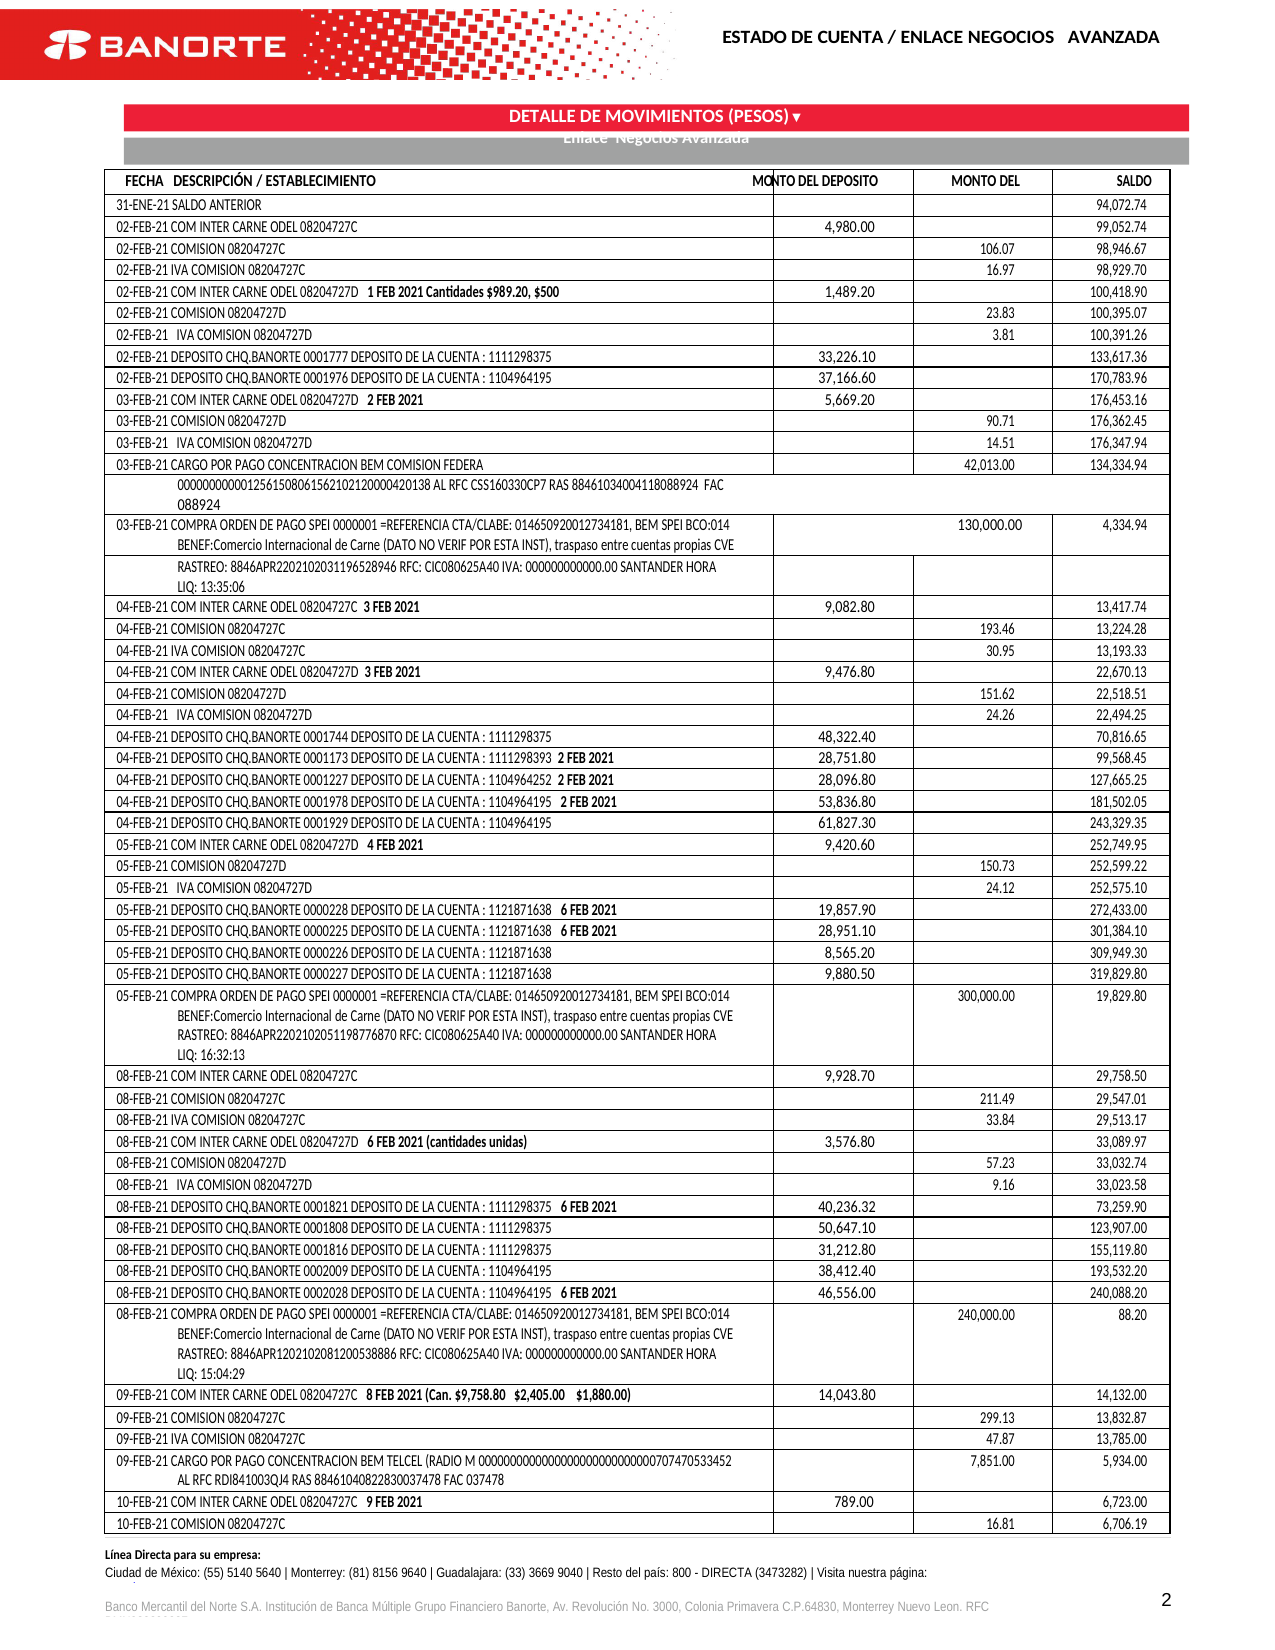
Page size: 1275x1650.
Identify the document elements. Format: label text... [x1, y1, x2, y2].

table_cell [914, 1239, 1052, 1259]
table_cell 24.26 [914, 705, 1052, 725]
table_cell 08-FEB-21 COMPRA ORDEN DE PAGO SPEI 0000001 =REFERENCIA CTA/CLABE: 014650920012734181, BEM SPEI BCO:014 BENEF:Comercio Internacional de Carne (DATO NO VERIF POR ESTA INST), traspaso entre cuentas propias CVE RASTREO: 8846APR1202102081200538886 RFC: CIC080625A40 IVA: 000000000000.00 SANTANDER HORA LIQ: 15:04:29 [105, 1304, 773, 1383]
table_cell 100,418.90 [1053, 281, 1169, 302]
table_cell 09-FEB-21 COMISION 08204727C [105, 1407, 773, 1427]
table_cell 02-FEB-21 COMISION 08204727C [105, 238, 773, 259]
table_cell 02-FEB-21 DEPOSITO CHQ.BANORTE 0001976 DEPOSITO DE LA CUENTA : 1104964195 [105, 368, 773, 388]
table_cell 7,851.00 [914, 1450, 1052, 1491]
table_cell 193,532.20 [1053, 1261, 1169, 1281]
table_cell 08-FEB-21 COMISION 08204727D [105, 1153, 773, 1173]
table_cell 8,565.20 [774, 942, 913, 962]
table_cell 04-FEB-21 DEPOSITO CHQ.BANORTE 0001744 DEPOSITO DE LA CUENTA : 1111298375 [105, 726, 773, 747]
table_cell 03-FEB-21 IVA COMISION 08204727D [105, 432, 773, 453]
table_cell 90.71 [914, 411, 1052, 431]
table_cell 6,723.00 [1053, 1492, 1169, 1512]
table_cell 33,226.10 [774, 346, 913, 366]
table_cell [914, 281, 1052, 302]
table_cell [774, 1153, 913, 1173]
table_cell 22,518.51 [1053, 683, 1169, 704]
table_cell 99,568.45 [1053, 748, 1169, 768]
table_cell 14,132.00 [1053, 1385, 1169, 1406]
table_cell 9,082.80 [774, 596, 913, 617]
table_cell 02-FEB-21 IVA COMISION 08204727C [105, 260, 773, 280]
table_cell [914, 1282, 1052, 1303]
table_cell 4,980.00 [774, 217, 913, 237]
table_cell 33,023.58 [1053, 1174, 1169, 1195]
table_cell [774, 683, 913, 704]
table_cell 50,647.10 [774, 1218, 913, 1238]
table_cell 08-FEB-21 DEPOSITO CHQ.BANORTE 0002009 DEPOSITO DE LA CUENTA : 1104964195 [105, 1261, 773, 1281]
table_cell [914, 1492, 1052, 1512]
table_cell 04-FEB-21 COM INTER CARNE ODEL 08204727D 3 FEB 2021 [105, 662, 773, 682]
table_cell 789.00 [774, 1492, 913, 1512]
table_cell 02-FEB-21 IVA COMISION 08204727D [105, 324, 773, 345]
table_cell 9.16 [914, 1174, 1052, 1195]
table_cell 70,816.65 [1053, 726, 1169, 747]
table_cell [914, 556, 1052, 595]
table_cell RASTREO: 8846APR2202102031196528946 RFC: CIC080625A40 IVA: 000000000000.00 SANTANDER HORA LIQ: 13:35:06 [105, 556, 773, 595]
table_cell [914, 899, 1052, 919]
table_cell 05-FEB-21 DEPOSITO CHQ.BANORTE 0000228 DEPOSITO DE LA CUENTA : 1121871638 6 FEB 2021 [105, 899, 773, 919]
table_cell 28,951.10 [774, 920, 913, 941]
table_cell 94,072.74 [1053, 195, 1169, 216]
table_cell 23.83 [914, 303, 1052, 323]
table_cell 22,494.25 [1053, 705, 1169, 725]
table_cell 151.62 [914, 683, 1052, 704]
table_cell 24.12 [914, 877, 1052, 898]
table_cell 02-FEB-21 COM INTER CARNE ODEL 08204727C [105, 217, 773, 237]
table_cell 6,706.19 [1053, 1513, 1169, 1533]
table_cell [914, 389, 1052, 409]
table_header NTO DEL DEPOSITO [774, 170, 913, 194]
table_cell 252,599.22 [1053, 856, 1169, 876]
table_cell 88.20 [1053, 1304, 1169, 1383]
table_cell 08-FEB-21 DEPOSITO CHQ.BANORTE 0001816 DEPOSITO DE LA CUENTA : 1111298375 [105, 1239, 773, 1259]
table_cell [914, 791, 1052, 811]
table_cell 29,758.50 [1053, 1066, 1169, 1087]
table_cell 22,670.13 [1053, 662, 1169, 682]
table_cell 9,476.80 [774, 662, 913, 682]
table_cell 08-FEB-21 IVA COMISION 08204727D [105, 1174, 773, 1195]
table_cell 31,212.80 [774, 1239, 913, 1259]
table_cell [914, 217, 1052, 237]
table_cell 28,751.80 [774, 748, 913, 768]
table_cell 05-FEB-21 COMISION 08204727D [105, 856, 773, 876]
table_cell [914, 1131, 1052, 1152]
table_cell [914, 596, 1052, 617]
table_cell 19,857.90 [774, 899, 913, 919]
table_cell 03-FEB-21 CARGO POR PAGO CONCENTRACION BEM COMISION FEDERA [105, 454, 773, 473]
table_cell [774, 195, 913, 216]
table_cell 28,096.80 [774, 769, 913, 790]
table_cell 04-FEB-21 COMISION 08204727C [105, 619, 773, 639]
table_cell 04-FEB-21 DEPOSITO CHQ.BANORTE 0001978 DEPOSITO DE LA CUENTA : 1104964195 2 FEB 2021 [105, 791, 773, 811]
table_cell 301,384.10 [1053, 920, 1169, 941]
table_cell 300,000.00 [914, 985, 1052, 1064]
table_cell 176,362.45 [1053, 411, 1169, 431]
table_cell 13,832.87 [1053, 1407, 1169, 1427]
table_cell 123,907.00 [1053, 1218, 1169, 1238]
table_cell 33,032.74 [1053, 1153, 1169, 1173]
table_cell [914, 1218, 1052, 1238]
table_cell [914, 1261, 1052, 1281]
table_cell [774, 1429, 913, 1449]
table_cell [774, 260, 913, 280]
table_cell [774, 985, 913, 1064]
table_cell 13,785.00 [1053, 1429, 1169, 1449]
table_cell 33,089.97 [1053, 1131, 1169, 1152]
table_cell 40,236.32 [774, 1196, 913, 1216]
table_cell [774, 238, 913, 259]
table_cell [774, 303, 913, 323]
table_cell [914, 834, 1052, 854]
table_cell [774, 454, 913, 473]
table_cell [914, 346, 1052, 366]
table_cell 05-FEB-21 DEPOSITO CHQ.BANORTE 0000226 DEPOSITO DE LA CUENTA : 1121871638 [105, 942, 773, 962]
table_cell 08-FEB-21 DEPOSITO CHQ.BANORTE 0001808 DEPOSITO DE LA CUENTA : 1111298375 [105, 1218, 773, 1238]
table_cell [914, 1066, 1052, 1087]
table_cell 02-FEB-21 DEPOSITO CHQ.BANORTE 0001777 DEPOSITO DE LA CUENTA : 1111298375 [105, 346, 773, 366]
table_cell 3.81 [914, 324, 1052, 345]
table_cell 30.95 [914, 640, 1052, 661]
table_cell [774, 705, 913, 725]
table_cell 03-FEB-21 COMPRA ORDEN DE PAGO SPEI 0000001 =REFERENCIA CTA/CLABE: 014650920012734181, BEM SPEI BCO:014 BENEF:Comercio Internacional de Carne (DATO NO VERIF POR ESTA INST), traspaso entre cuentas propias CVE [105, 515, 773, 555]
table_cell 14.51 [914, 432, 1052, 453]
table_cell 08-FEB-21 IVA COMISION 08204727C [105, 1110, 773, 1130]
table_cell 9,880.50 [774, 964, 913, 984]
table_cell 13,224.28 [1053, 619, 1169, 639]
table_cell [914, 964, 1052, 984]
table_cell [774, 556, 913, 595]
table_cell [914, 942, 1052, 962]
table_cell 08-FEB-21 COMISION 08204727C [105, 1088, 773, 1109]
table_cell 9,420.60 [774, 834, 913, 854]
table_cell 08-FEB-21 DEPOSITO CHQ.BANORTE 0002028 DEPOSITO DE LA CUENTA : 1104964195 6 FEB 2021 [105, 1282, 773, 1303]
table_cell 319,829.80 [1053, 964, 1169, 984]
table_cell [774, 1174, 913, 1195]
table_cell 57.23 [914, 1153, 1052, 1173]
table_cell [774, 1110, 913, 1130]
table_cell 106.07 [914, 238, 1052, 259]
table_header MONTO DEL RETIRO [914, 170, 1052, 194]
table_cell [914, 1196, 1052, 1216]
table_cell 176,347.94 [1053, 432, 1169, 453]
table_cell 05-FEB-21 COM INTER CARNE ODEL 08204727D 4 FEB 2021 [105, 834, 773, 854]
table_cell 272,433.00 [1053, 899, 1169, 919]
table_cell 16.97 [914, 260, 1052, 280]
table_cell 10-FEB-21 COMISION 08204727C [105, 1513, 773, 1533]
table_cell [774, 432, 913, 453]
table_cell 1,489.20 [774, 281, 913, 302]
table_cell 05-FEB-21 DEPOSITO CHQ.BANORTE 0000227 DEPOSITO DE LA CUENTA : 1121871638 [105, 964, 773, 984]
table_header FECHA DESCRIPCIÓN / ESTABLECIMIENTO MO [105, 170, 773, 194]
table_cell 53,836.80 [774, 791, 913, 811]
table_cell [914, 662, 1052, 682]
table_cell 9,928.70 [774, 1066, 913, 1087]
table_cell 211.49 [914, 1088, 1052, 1109]
table_cell 10-FEB-21 COM INTER CARNE ODEL 08204727C 9 FEB 2021 [105, 1492, 773, 1512]
table_cell 4,334.94 [1053, 515, 1169, 555]
table_cell [774, 877, 913, 898]
table_cell 33.84 [914, 1110, 1052, 1130]
table_cell 5,669.20 [774, 389, 913, 409]
table_cell 04-FEB-21 COMISION 08204727D [105, 683, 773, 704]
table_cell 73,259.90 [1053, 1196, 1169, 1216]
table_cell 252,575.10 [1053, 877, 1169, 898]
table_cell 130,000.00 [774, 515, 1052, 555]
table_cell 48,322.40 [774, 726, 913, 747]
table_cell 08-FEB-21 DEPOSITO CHQ.BANORTE 0001821 DEPOSITO DE LA CUENTA : 1111298375 6 FEB 2021 [105, 1196, 773, 1216]
table_cell 133,617.36 [1053, 346, 1169, 366]
table_cell 61,827.30 [774, 813, 913, 833]
table_cell 243,329.35 [1053, 813, 1169, 833]
table_cell [774, 856, 913, 876]
table_cell [774, 640, 913, 661]
table_cell [914, 769, 1052, 790]
table_cell 05-FEB-21 DEPOSITO CHQ.BANORTE 0000225 DEPOSITO DE LA CUENTA : 1121871638 6 FEB 2021 [105, 920, 773, 941]
table_cell 09-FEB-21 CARGO POR PAGO CONCENTRACION BEM TELCEL (RADIO M 0000000000000000000000000000707470533452 AL RFC RDI841003QJ4 RAS 88461040822830037478 FAC 037478 [105, 1450, 773, 1491]
table_cell 193.46 [914, 619, 1052, 639]
table_cell [774, 411, 913, 431]
table_cell 13,193.33 [1053, 640, 1169, 661]
table_cell 0000000000012561508061562102120000420138 AL RFC CSS160330CP7 RAS 88461034004118088924 FAC 088924 [105, 475, 1169, 513]
table_cell 100,391.26 [1053, 324, 1169, 345]
table_cell 46,556.00 [774, 1282, 913, 1303]
table_cell 134,334.94 [1053, 454, 1169, 473]
table_cell [914, 920, 1052, 941]
table_cell 08-FEB-21 COM INTER CARNE ODEL 08204727D 6 FEB 2021 (cantidades unidas) [105, 1131, 773, 1152]
table_cell 155,119.80 [1053, 1239, 1169, 1259]
table_cell 37,166.60 [774, 368, 913, 388]
table_cell 170,783.96 [1053, 368, 1169, 388]
table_cell [774, 1407, 913, 1427]
table_cell 3,576.80 [774, 1131, 913, 1152]
table_cell 19,829.80 [1053, 985, 1169, 1064]
table_cell [774, 1304, 913, 1383]
table_cell [914, 813, 1052, 833]
table_cell 05-FEB-21 COMPRA ORDEN DE PAGO SPEI 0000001 =REFERENCIA CTA/CLABE: 014650920012734181, BEM SPEI BCO:014 BENEF:Comercio Internacional de Carne (DATO NO VERIF POR ESTA INST), traspaso entre cuentas propias CVE RASTREO: 8846APR2202102051198776870 RFC: CIC080625A40 IVA: 000000000000.00 SANTANDER HORA LIQ: 16:32:13 [105, 985, 773, 1064]
table_header SALDO [1053, 170, 1169, 194]
table_cell 04-FEB-21 DEPOSITO CHQ.BANORTE 0001929 DEPOSITO DE LA CUENTA : 1104964195 [105, 813, 773, 833]
table_cell 240,000.00 [914, 1304, 1052, 1383]
table_cell 09-FEB-21 IVA COMISION 08204727C [105, 1429, 773, 1449]
table_cell 299.13 [914, 1407, 1052, 1427]
table_cell 176,453.16 [1053, 389, 1169, 409]
table_cell 31-ENE-21 SALDO ANTERIOR [105, 195, 773, 216]
table_cell 252,749.95 [1053, 834, 1169, 854]
table_cell 98,929.70 [1053, 260, 1169, 280]
table_cell 04-FEB-21 IVA COMISION 08204727D [105, 705, 773, 725]
table_cell 14,043.80 [774, 1385, 913, 1406]
table_cell 47.87 [914, 1429, 1052, 1449]
table_cell 100,395.07 [1053, 303, 1169, 323]
table_cell 04-FEB-21 DEPOSITO CHQ.BANORTE 0001173 DEPOSITO DE LA CUENTA : 1111298393 2 FEB 2021 [105, 748, 773, 768]
table_cell 240,088.20 [1053, 1282, 1169, 1303]
table_cell [914, 1385, 1052, 1406]
table_cell 04-FEB-21 IVA COMISION 08204727C [105, 640, 773, 661]
table_cell 03-FEB-21 COMISION 08204727D [105, 411, 773, 431]
table_cell 127,665.25 [1053, 769, 1169, 790]
table_cell 04-FEB-21 COM INTER CARNE ODEL 08204727C 3 FEB 2021 [105, 596, 773, 617]
table_cell 98,946.67 [1053, 238, 1169, 259]
table_cell [774, 1450, 913, 1491]
table_cell [914, 195, 1052, 216]
table_cell 181,502.05 [1053, 791, 1169, 811]
table_cell 16.81 [914, 1513, 1052, 1533]
table_cell 02-FEB-21 COM INTER CARNE ODEL 08204727D 1 FEB 2021 Cantidades $989.20, $500 [105, 281, 773, 302]
table_cell [774, 619, 913, 639]
table_cell 29,513.17 [1053, 1110, 1169, 1130]
table_cell [914, 748, 1052, 768]
table_cell 38,412.40 [774, 1261, 913, 1281]
table_cell 5,934.00 [1053, 1450, 1169, 1491]
table_cell 309,949.30 [1053, 942, 1169, 962]
picture [0, 9, 678, 80]
table_cell 42,013.00 [914, 454, 1052, 473]
table_cell 13,417.74 [1053, 596, 1169, 617]
table_cell [774, 1513, 913, 1533]
table_cell 09-FEB-21 COM INTER CARNE ODEL 08204727C 8 FEB 2021 (Can. $9,758.80 $2,405.00 $1,880.00) [105, 1385, 773, 1406]
table_cell 05-FEB-21 IVA COMISION 08204727D [105, 877, 773, 898]
table_cell 03-FEB-21 COM INTER CARNE ODEL 08204727D 2 FEB 2021 [105, 389, 773, 409]
table_cell 29,547.01 [1053, 1088, 1169, 1109]
table_cell [774, 324, 913, 345]
table_cell [914, 726, 1052, 747]
table_cell [914, 368, 1052, 388]
table_cell [774, 1088, 913, 1109]
table_cell 150.73 [914, 856, 1052, 876]
table_cell 04-FEB-21 DEPOSITO CHQ.BANORTE 0001227 DEPOSITO DE LA CUENTA : 1104964252 2 FEB 2021 [105, 769, 773, 790]
table_cell 08-FEB-21 COM INTER CARNE ODEL 08204727C [105, 1066, 773, 1087]
table_cell 02-FEB-21 COMISION 08204727D [105, 303, 773, 323]
table_cell [1053, 556, 1169, 595]
table_cell 99,052.74 [1053, 217, 1169, 237]
